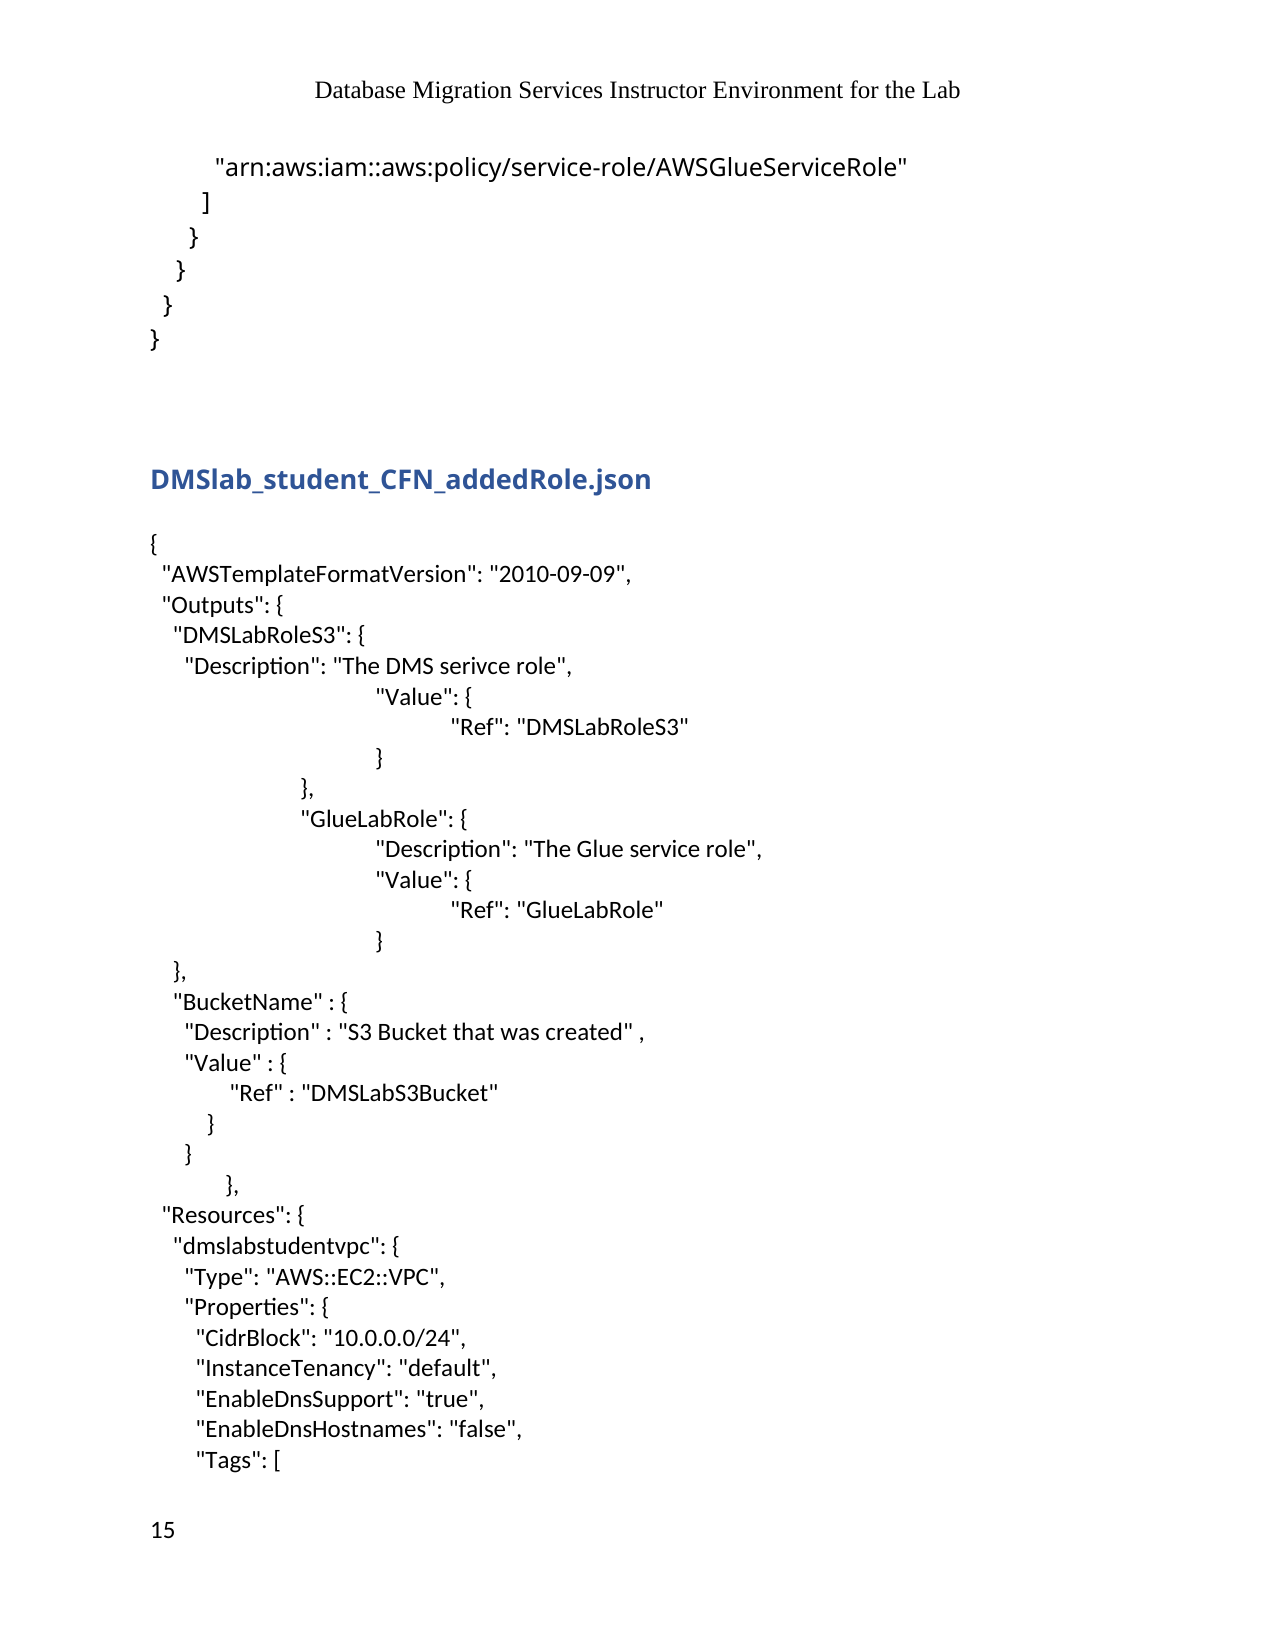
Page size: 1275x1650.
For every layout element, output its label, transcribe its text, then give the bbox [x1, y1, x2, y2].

text } [150, 218, 1125, 252]
text "Ref": "DMSLabRoleS3" [150, 711, 1125, 742]
text "Ref": "GlueLabRole" [150, 894, 1125, 925]
text "Outputs": { [150, 589, 1125, 620]
text }, [150, 772, 1125, 803]
text "GlueLabRole": { [150, 803, 1125, 833]
text "Ref" : "DMSLabS3Bucket" [150, 1077, 1125, 1108]
text "Description": "The Glue service role", [150, 833, 1125, 864]
text "dmslabstudentvpc": { [150, 1230, 1125, 1261]
text "Description": "The DMS serivce role", [150, 650, 1125, 681]
text "Value": { [150, 864, 1125, 894]
text "EnableDnsHostnames": "false", [150, 1413, 1125, 1444]
text "EnableDnsSupport": "true", [150, 1383, 1125, 1413]
text } [150, 286, 1125, 320]
text "Type": "AWS::EC2::VPC", [150, 1261, 1125, 1291]
text "Value" : { [150, 1047, 1125, 1077]
text "InstanceTenancy": "default", [150, 1352, 1125, 1383]
text "Resources": { [150, 1199, 1125, 1230]
text "AWSTemplateFormatVersion": "2010-09-09", [150, 559, 1125, 589]
text { [150, 528, 1125, 559]
text "arn:aws:iam::aws:policy/service-role/AWSGlueServiceRole" [150, 150, 1125, 184]
text "Description" : "S3 Bucket that was created" , [150, 1016, 1125, 1047]
text } [150, 320, 1125, 354]
text "DMSLabRoleS3": { [150, 620, 1125, 650]
text "Properties": { [150, 1291, 1125, 1322]
text } [150, 742, 1125, 772]
text }, [150, 955, 1125, 986]
text } [150, 925, 1125, 955]
text } [150, 1108, 1125, 1138]
text ] [150, 184, 1125, 218]
text "Tags": [ [150, 1444, 1125, 1474]
text "BucketName" : { [150, 986, 1125, 1016]
text "Value": { [150, 681, 1125, 711]
text }, [150, 1169, 1125, 1199]
text "CidrBlock": "10.0.0.0/24", [150, 1322, 1125, 1352]
text } [150, 1138, 1125, 1169]
subtitle DMSlab_student_CFN_addedRole.json [150, 461, 1125, 498]
text } [150, 252, 1125, 286]
